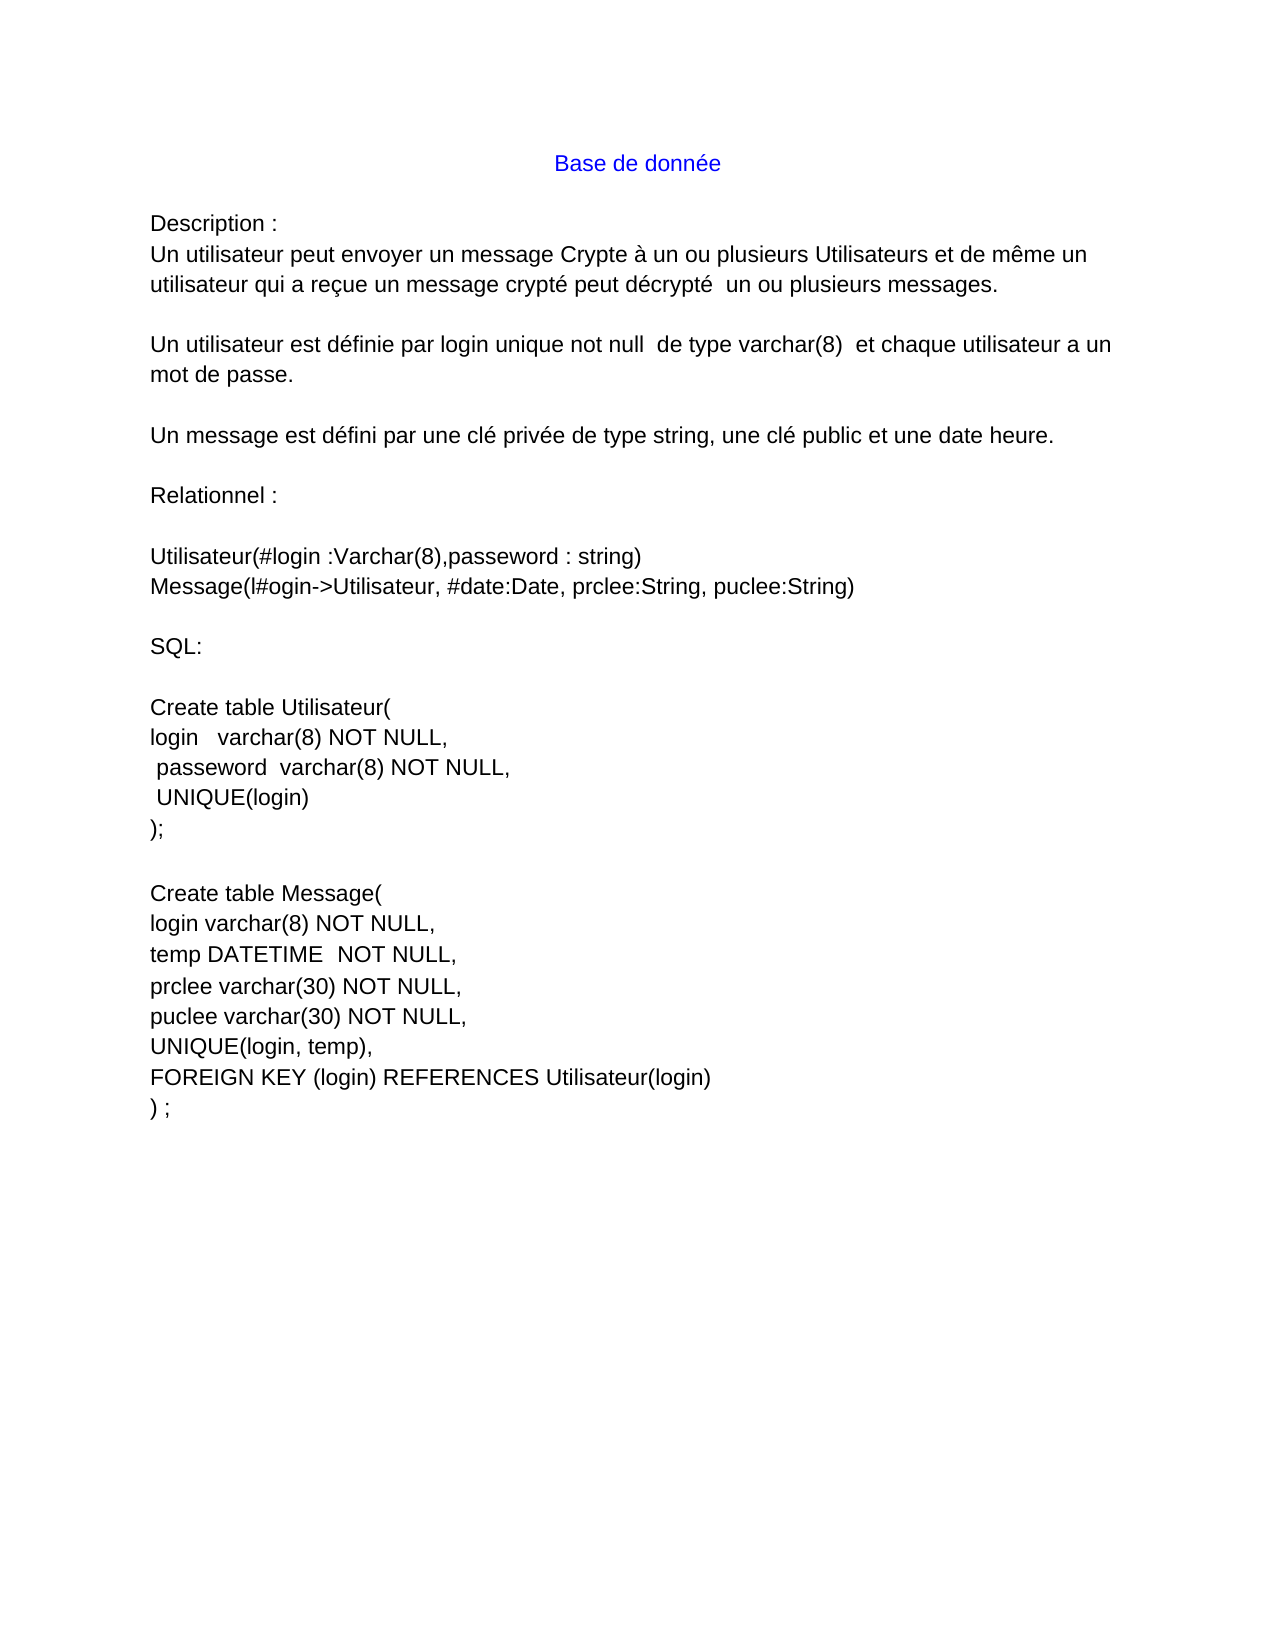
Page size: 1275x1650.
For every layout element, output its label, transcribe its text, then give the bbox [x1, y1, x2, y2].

text UNIQUE(login) [150, 784, 1125, 811]
text Description : [150, 210, 1125, 237]
text Message(l#ogin->Utilisateur, #date:Date, prclee:String, puclee:String) [150, 573, 1125, 599]
text Utilisateur(#login :Varchar(8),passeword : string) [150, 543, 1125, 569]
text FOREIGN KEY (login) REFERENCES Utilisateur(login) [150, 1063, 1125, 1090]
text temp DATETIME NOT NULL, [150, 941, 1125, 967]
text ) ; [150, 1094, 1125, 1120]
text UNIQUE(login, temp), [150, 1033, 1125, 1059]
text Un utilisateur peut envoyer un message Crypte à un ou plusieurs Utilisateurs et de même un utilisateur qui a reçue un message crypté peut décrypté un ou plusieurs messages. [150, 241, 1125, 297]
text Un utilisateur est définie par login unique not null de type varchar(8) et chaque utilisateur a un mot de passe. [150, 331, 1125, 388]
text Create table Message( [150, 880, 1125, 906]
text passeword varchar(8) NOT NULL, [150, 754, 1125, 781]
text Relationnel : [150, 482, 1125, 509]
text login varchar(8) NOT NULL, [150, 910, 1125, 937]
text Un message est défini par une clé privée de type string, une clé public et une date heure. [150, 422, 1125, 448]
text Create table Utilisateur( [150, 694, 1125, 720]
text SQL: [150, 633, 1125, 660]
text Base de donnée [150, 150, 1125, 176]
text puclee varchar(30) NOT NULL, [150, 1003, 1125, 1029]
text prclee varchar(30) NOT NULL, [150, 973, 1125, 999]
text login varchar(8) NOT NULL, [150, 724, 1125, 750]
text ); [150, 814, 1125, 841]
